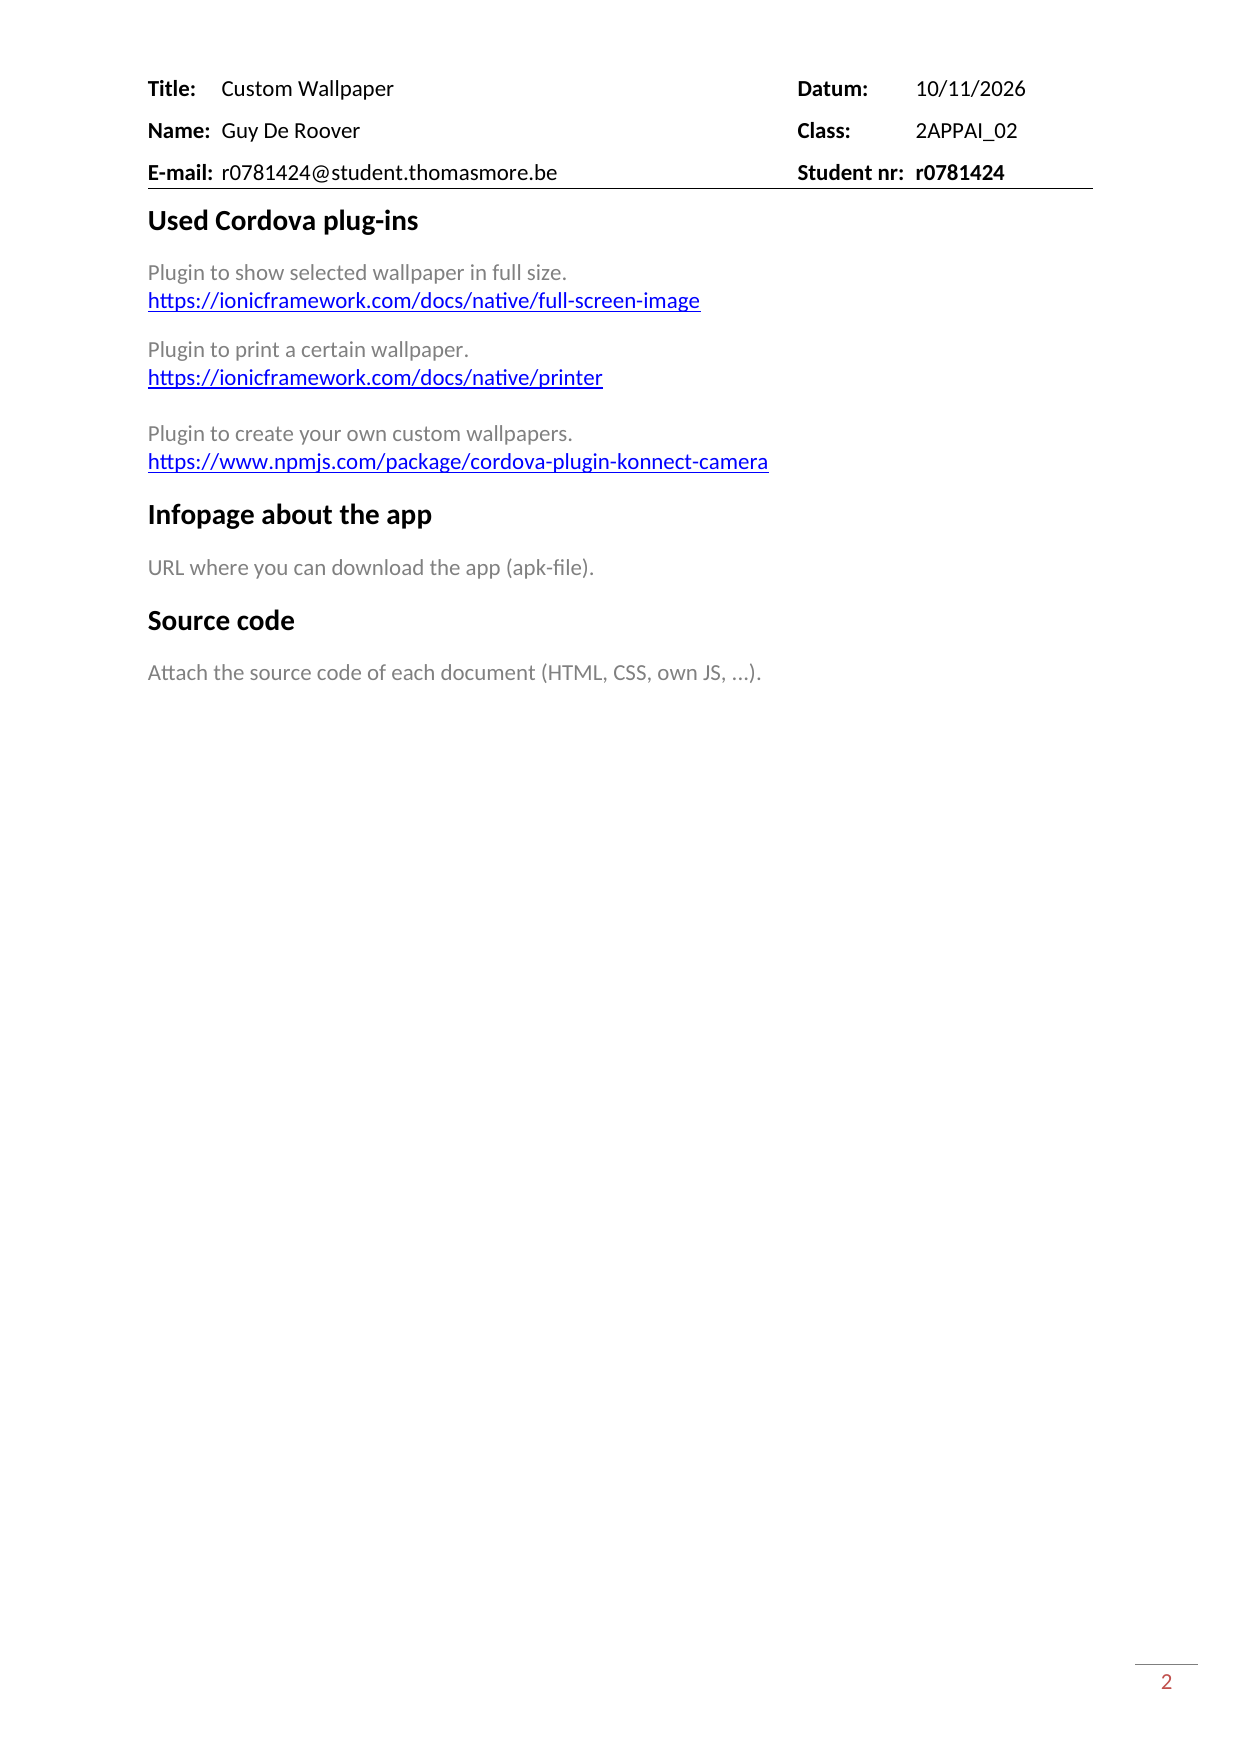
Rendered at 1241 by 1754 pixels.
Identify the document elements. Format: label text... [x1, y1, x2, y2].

text URL where you can download the app (apk-file). [148, 553, 1093, 581]
text Used Cordova plug-ins [148, 202, 1093, 238]
text Infopage about the app [148, 496, 1093, 532]
text Plugin to show selected wallpaper in full size. https://ionicframework.com/docs/native/full-screen-image [148, 258, 1093, 314]
text Attach the source code of each document (HTML, CSS, own JS, ...). [148, 658, 1093, 686]
text Source code [148, 602, 1093, 637]
